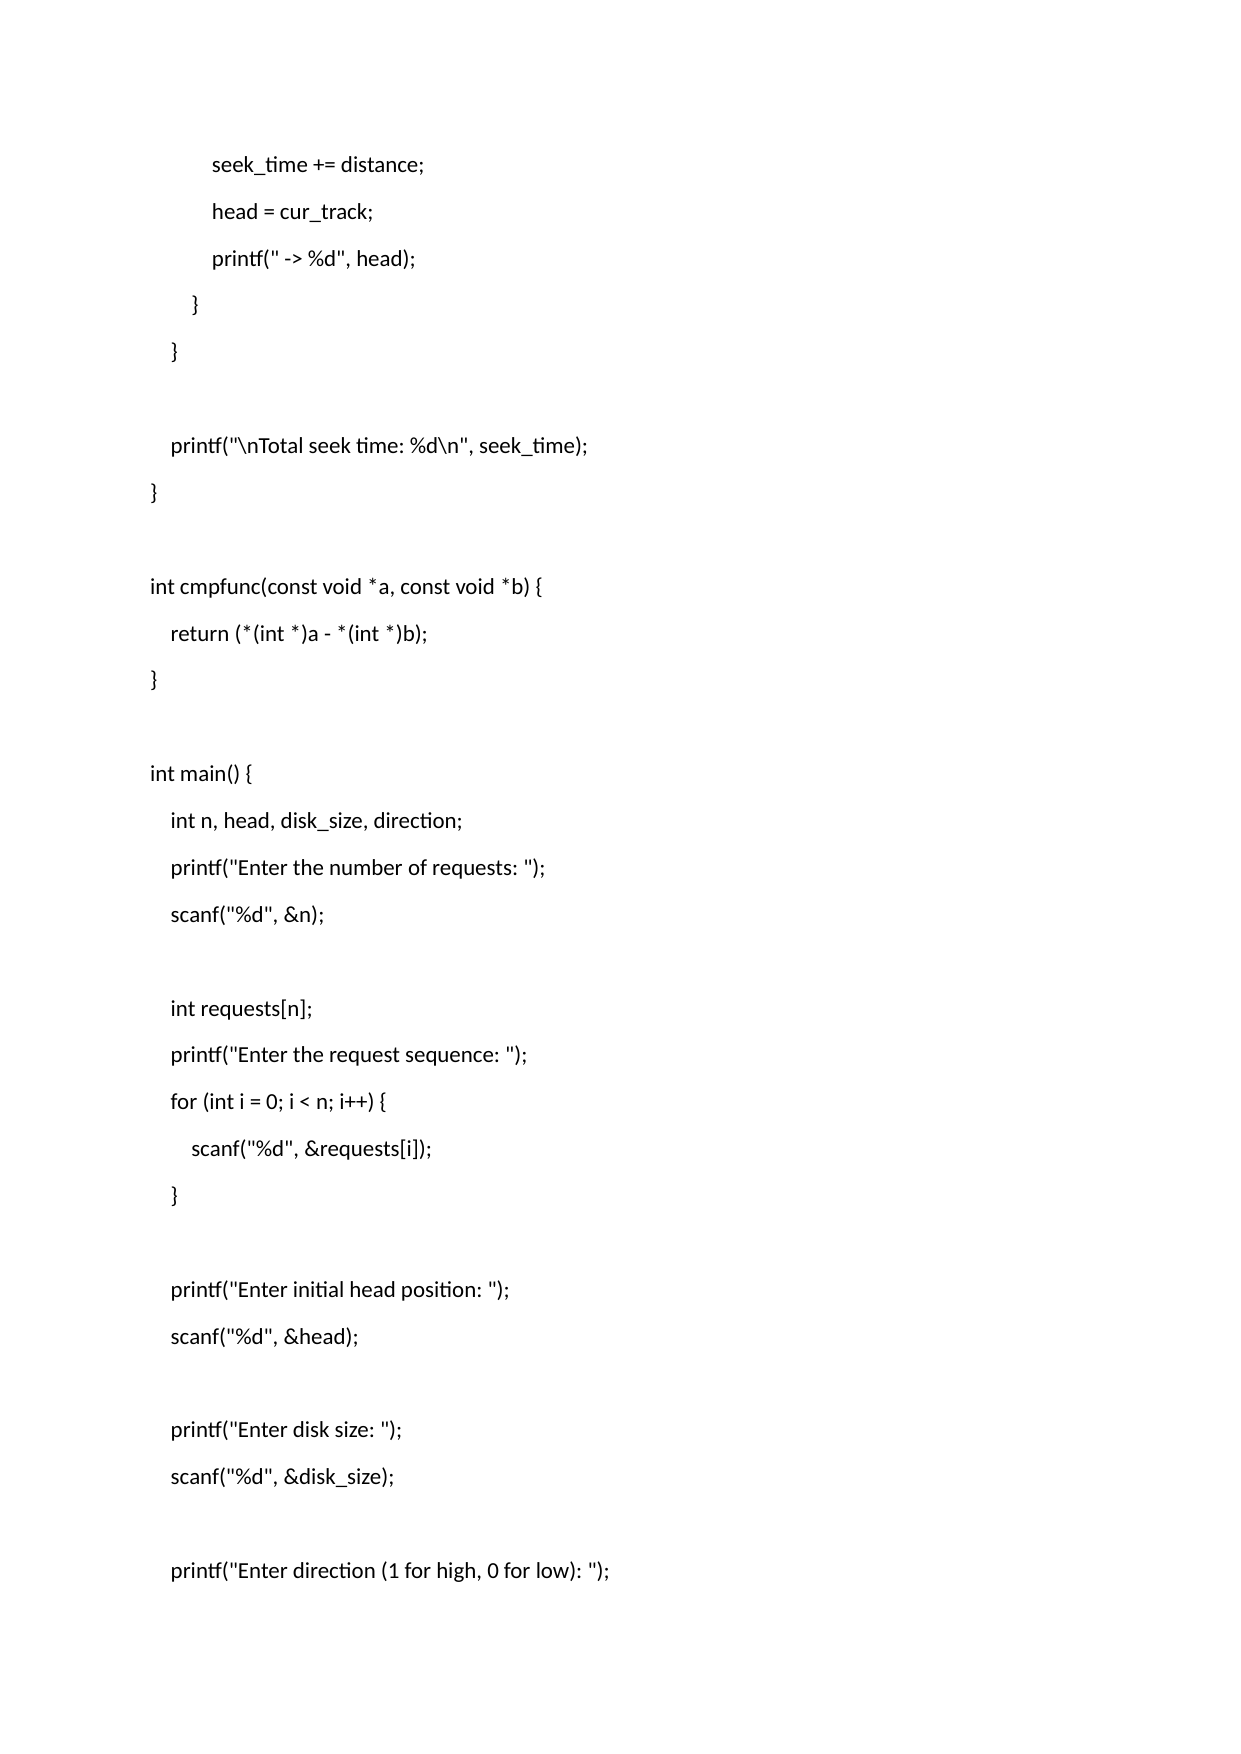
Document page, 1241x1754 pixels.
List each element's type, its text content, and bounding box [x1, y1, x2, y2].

text } [150, 666, 1090, 694]
text } [150, 291, 1090, 319]
text for (int i = 0; i < n; i++) { [150, 1087, 1090, 1116]
text } [150, 337, 1090, 366]
text return (*(int *)a - *(int *)b); [150, 619, 1090, 647]
text scanf("%d", &requests[i]); [150, 1134, 1090, 1162]
text printf(" -> %d", head); [150, 244, 1090, 272]
text printf("Enter direction (1 for high, 0 for low): "); [150, 1556, 1090, 1584]
text int cmpfunc(const void *a, const void *b) { [150, 572, 1090, 600]
text printf("Enter the request sequence: "); [150, 1041, 1090, 1069]
text scanf("%d", &head); [150, 1322, 1090, 1350]
text scanf("%d", &n); [150, 900, 1090, 928]
text printf("Enter initial head position: "); [150, 1275, 1090, 1303]
text int n, head, disk_size, direction; [150, 806, 1090, 834]
text seek_time += distance; [150, 150, 1090, 178]
text printf("Enter disk size: "); [150, 1416, 1090, 1444]
text scanf("%d", &disk_size); [150, 1462, 1090, 1491]
text int main() { [150, 759, 1090, 787]
text int requests[n]; [150, 994, 1090, 1022]
text } [150, 478, 1090, 506]
text printf("Enter the number of requests: "); [150, 853, 1090, 881]
text head = cur_track; [150, 197, 1090, 225]
text printf("\nTotal seek time: %d\n", seek_time); [150, 431, 1090, 459]
text } [150, 1181, 1090, 1209]
